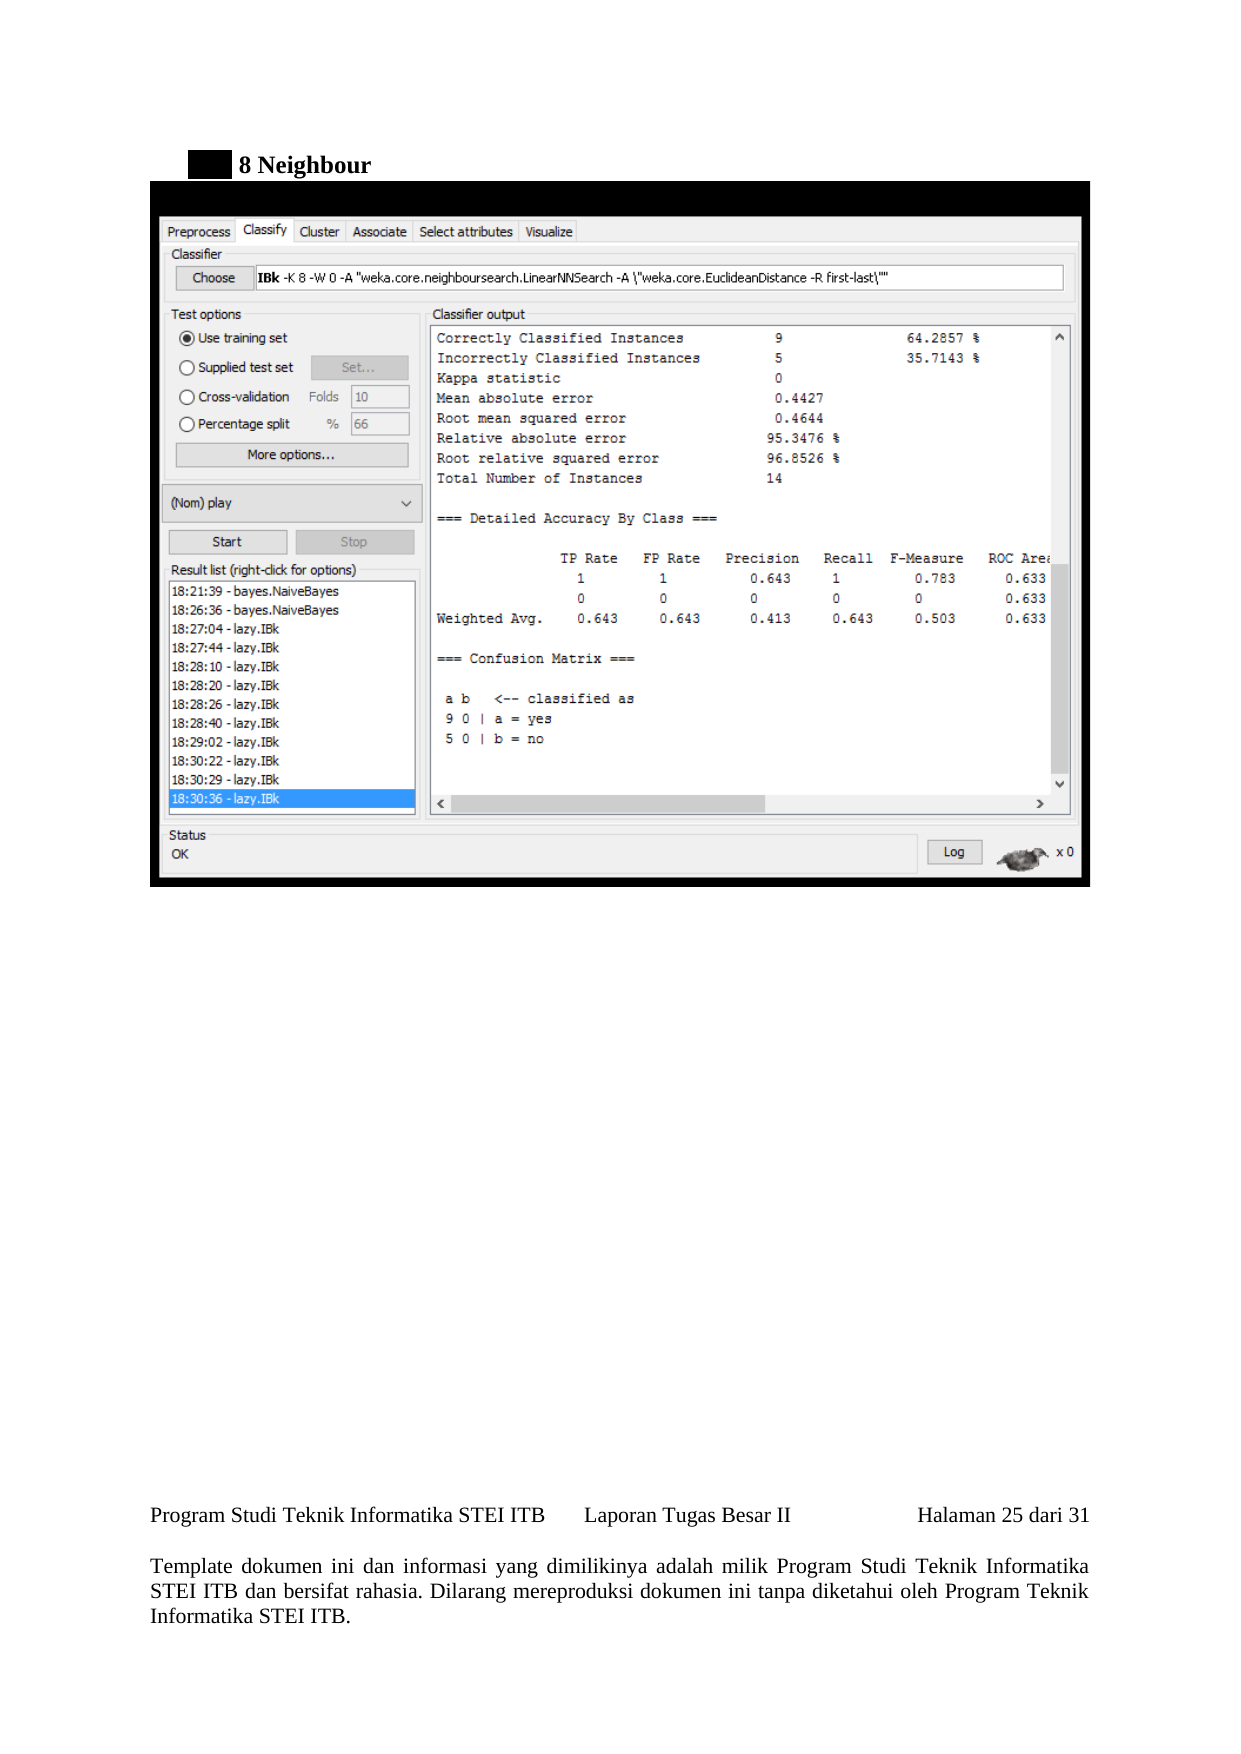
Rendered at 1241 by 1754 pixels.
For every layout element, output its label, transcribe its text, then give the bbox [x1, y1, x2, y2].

subtitle 8 Neighbour [232, 150, 1090, 179]
